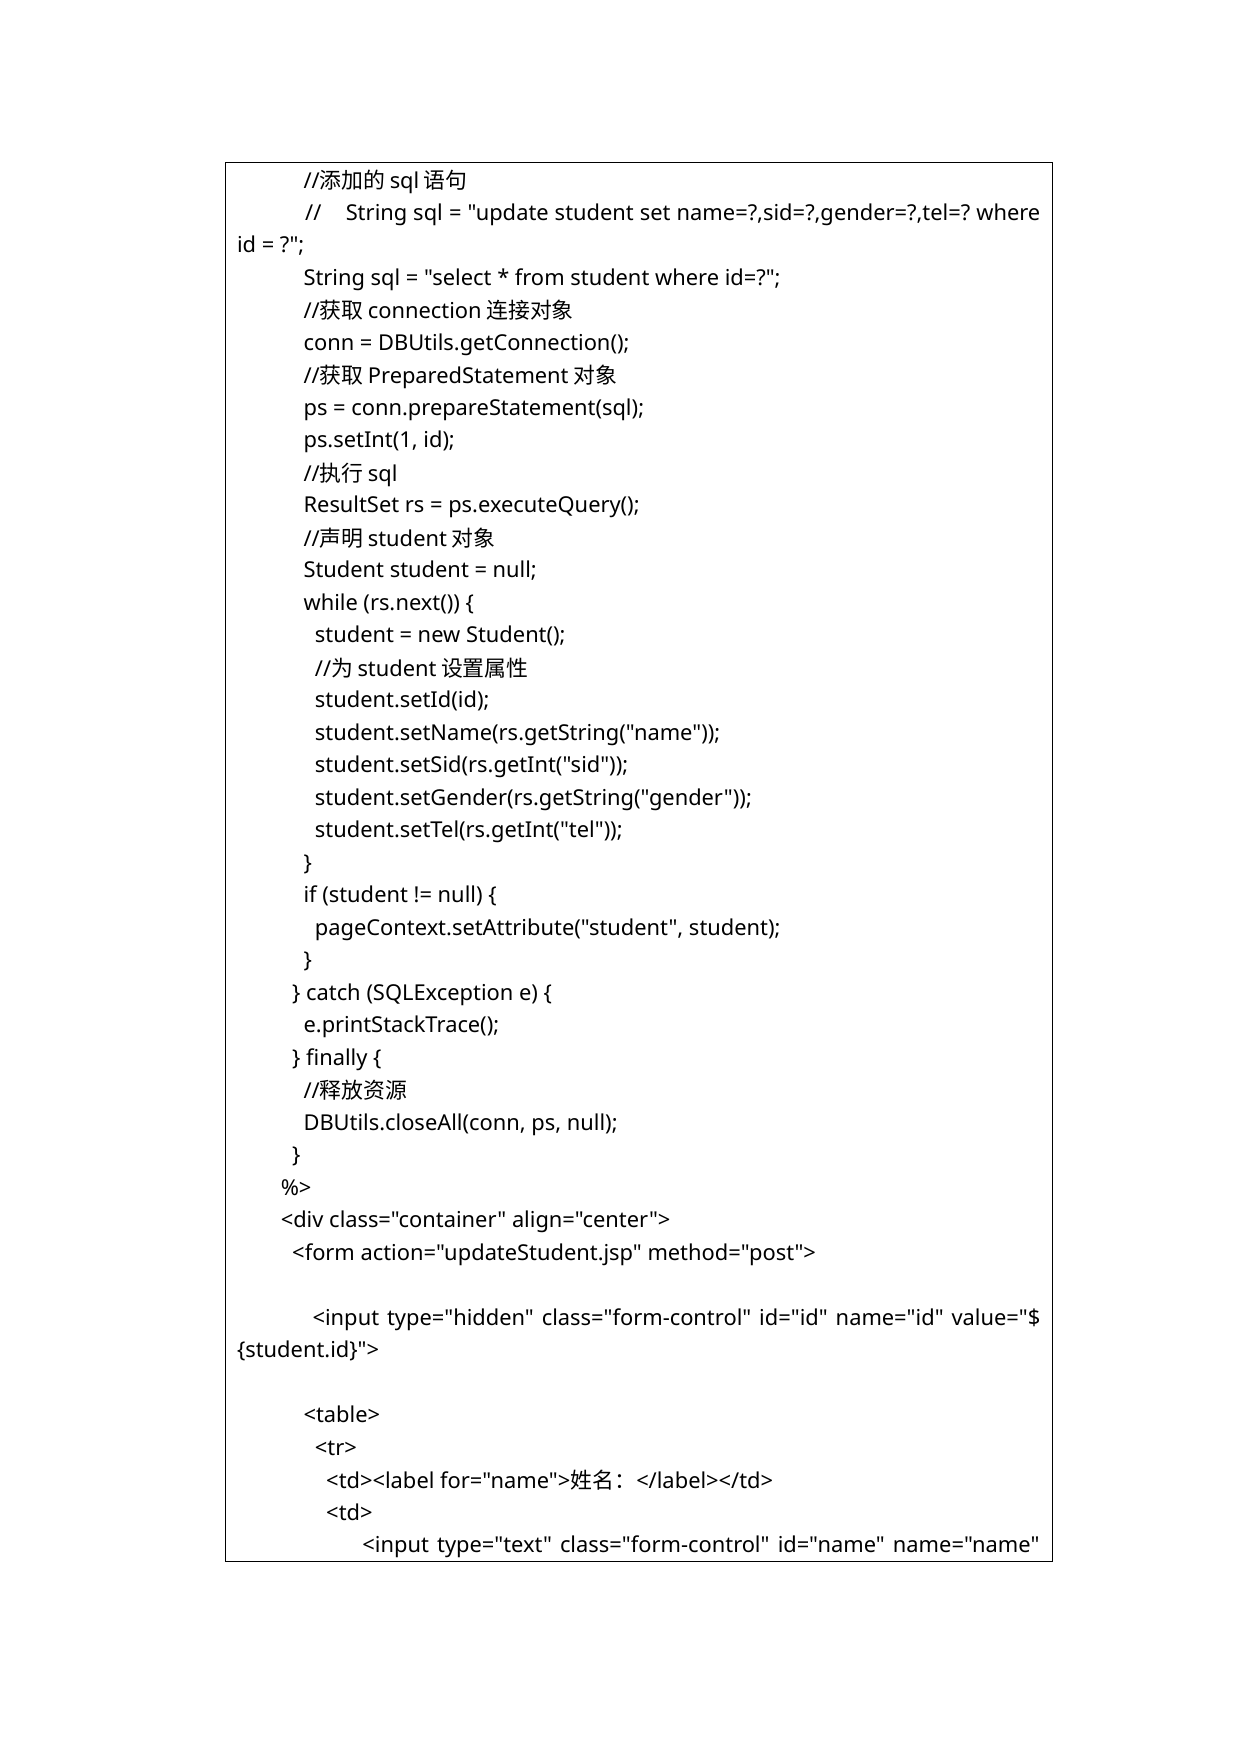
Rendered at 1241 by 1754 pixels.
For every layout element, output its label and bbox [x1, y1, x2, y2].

table_header [226, 163, 1052, 1561]
